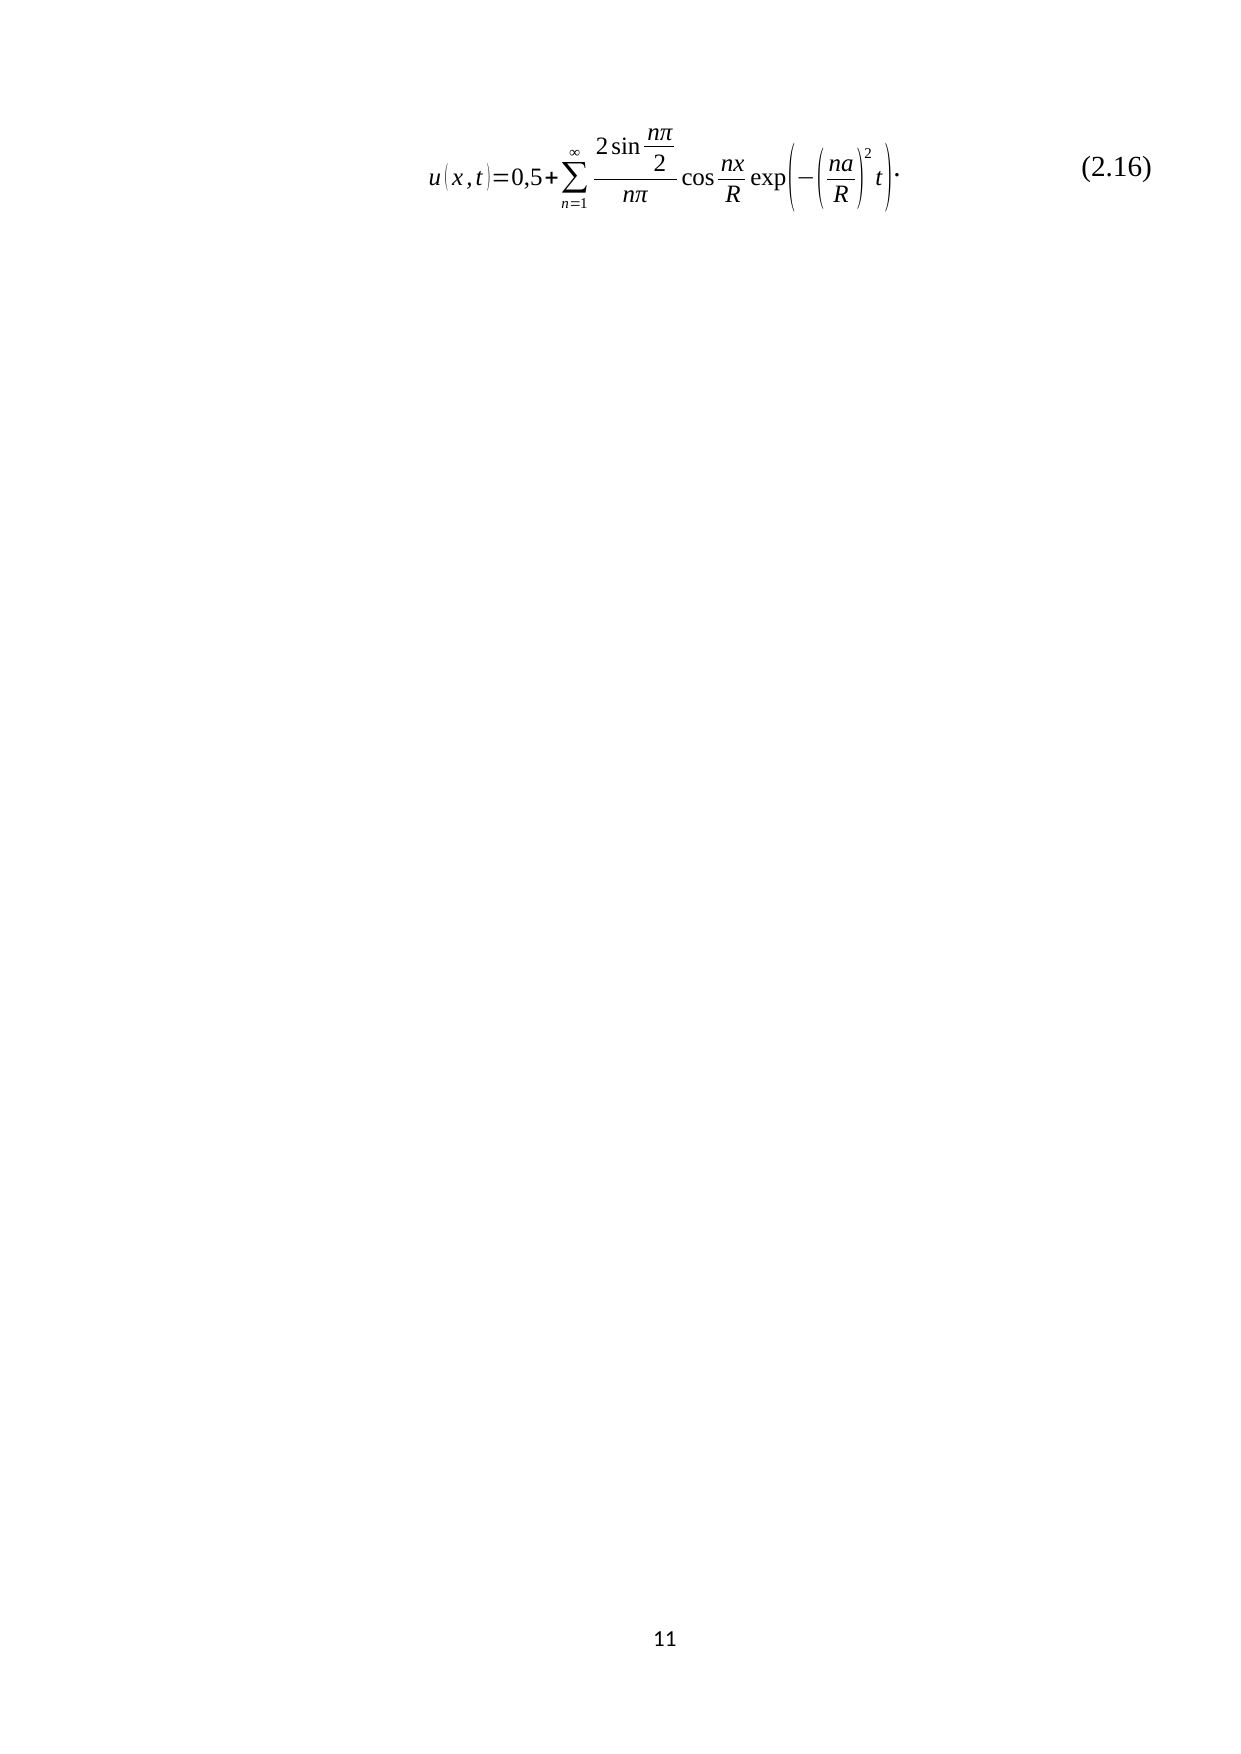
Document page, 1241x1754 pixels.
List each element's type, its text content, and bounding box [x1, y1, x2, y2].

text . (2.16) [177, 118, 1152, 215]
